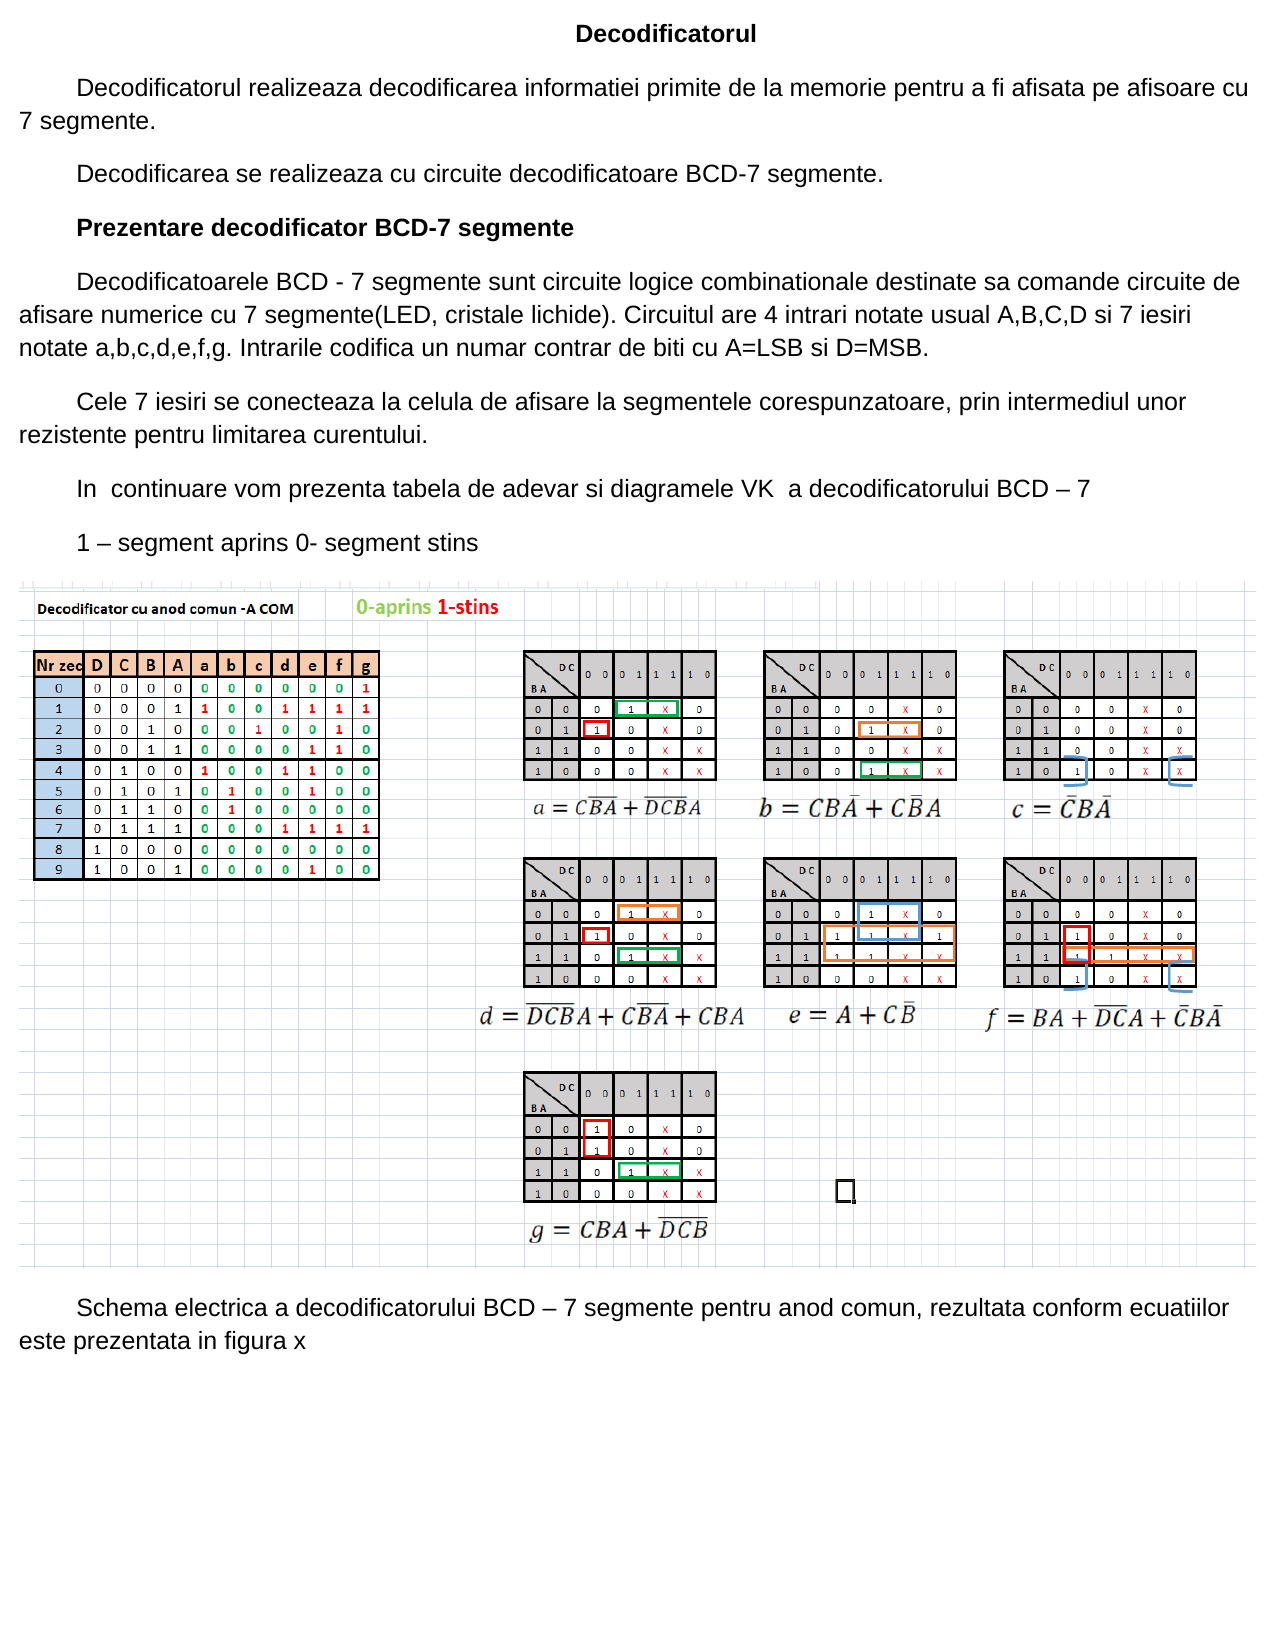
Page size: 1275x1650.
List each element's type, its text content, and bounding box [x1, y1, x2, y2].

text Decodificatoarele BCD - 7 segmente sunt circuite logice combinationale destinate sa comande circuite de afisare numerice cu 7 segmente(LED, cristale lichide). Circuitul are 4 intrari notate usual A,B,C,D si 7 iesiri notate a,b,c,d,e,f,g. Intrarile codifica un numar contrar de biti cu A=LSB si D=MSB. [19, 267, 1256, 362]
text Cele 7 iesiri se conecteaza la celula de afisare la segmentele corespunzatoare, prin intermediul unor rezistente pentru limitarea curentului. [19, 387, 1256, 449]
text 1 – segment aprins 0- segment stins [19, 528, 1256, 557]
text Schema electrica a decodificatorului BCD – 7 segmente pentru anod comun, rezultata conform ecuatiilor este prezentata in figura x [19, 1293, 1256, 1354]
text Decodificatorul [19, 19, 1256, 47]
text Prezentare decodificator BCD-7 segmente [19, 213, 1256, 242]
picture [18, 581, 1257, 1268]
text Decodificarea se realizeaza cu circuite decodificatoare BCD-7 segmente. [19, 159, 1256, 188]
text In continuare vom prezenta tabela de adevar si diagramele VK a decodificatorului BCD – 7 [19, 474, 1256, 503]
text Decodificatorul realizeaza decodificarea informatiei primite de la memorie pentru a fi afisata pe afisoare cu 7 segmente. [19, 73, 1256, 134]
